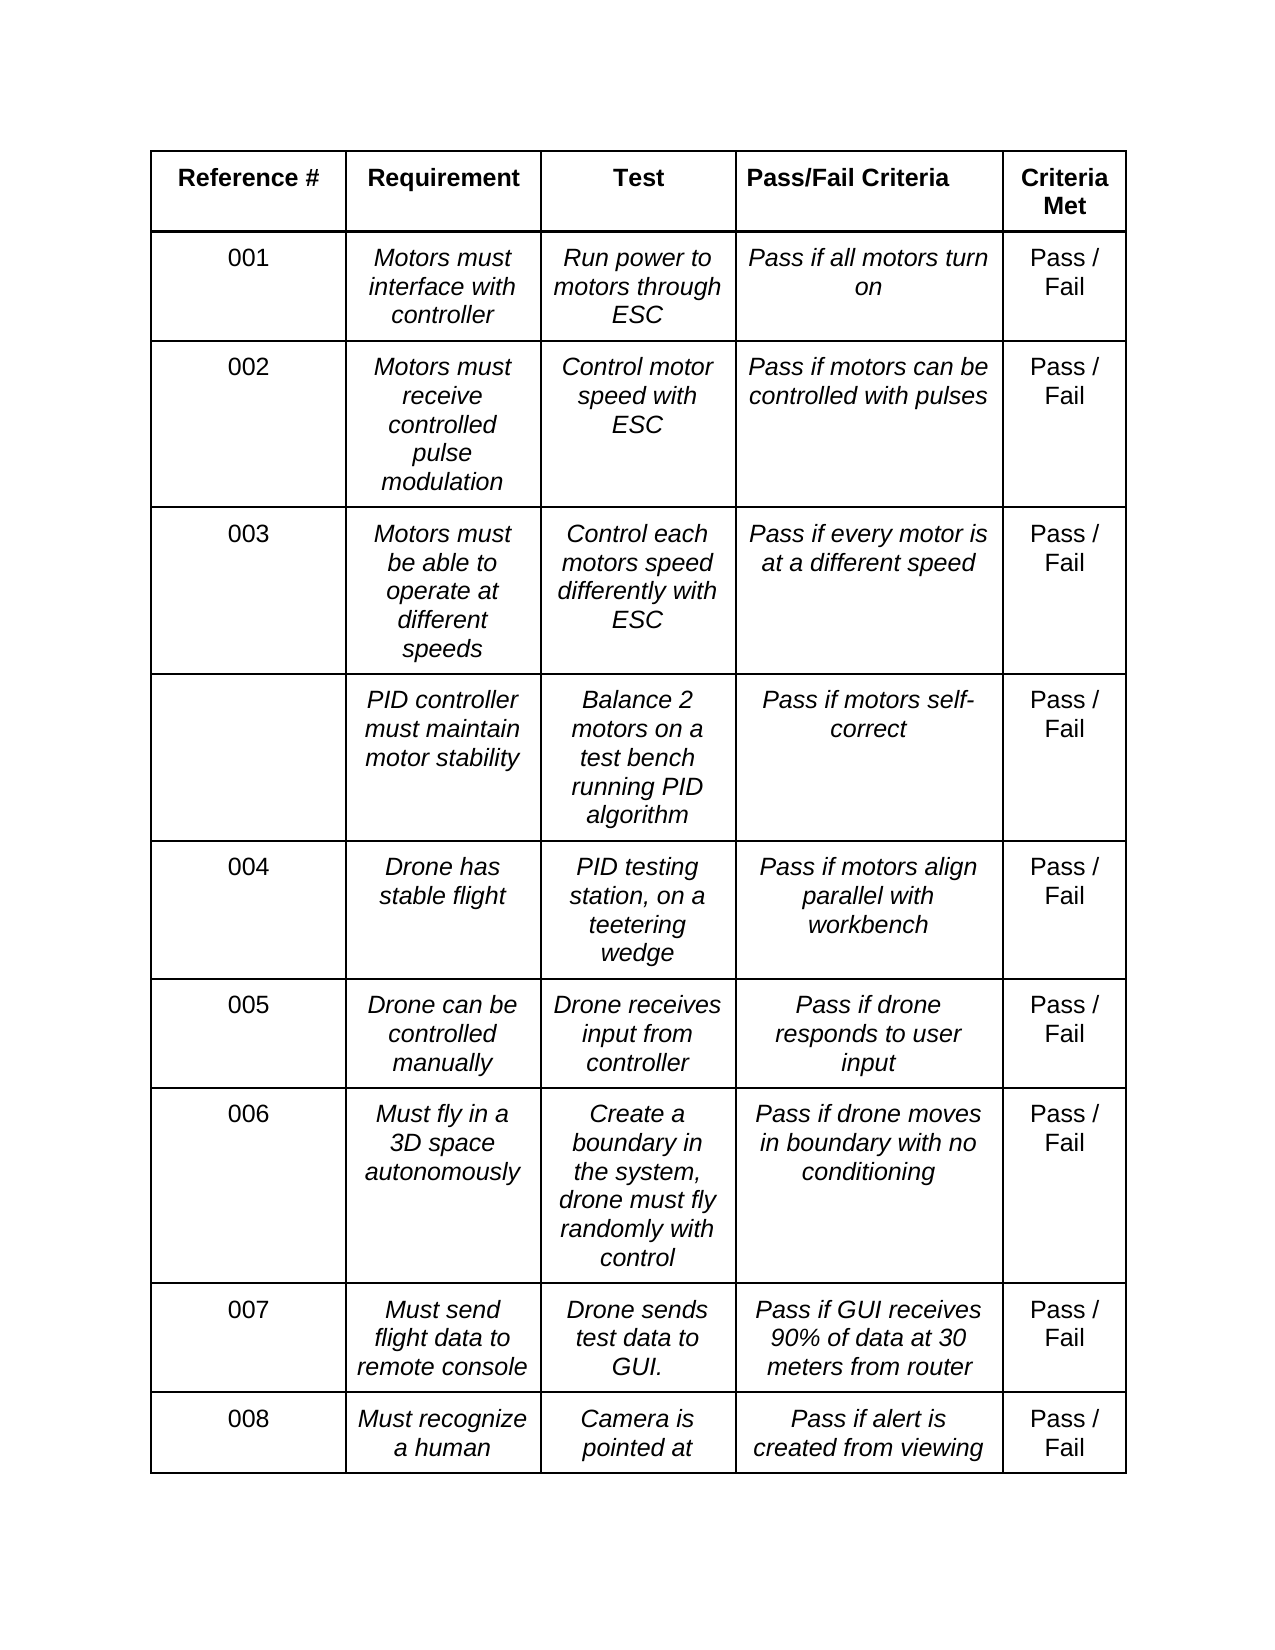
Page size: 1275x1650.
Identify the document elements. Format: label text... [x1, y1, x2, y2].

table_cell [152, 675, 345, 839]
table_cell 002 [152, 342, 345, 506]
table_cell Run power to motors through ESC [542, 233, 735, 339]
table_cell Control each motors speed differently with ESC [542, 508, 735, 673]
table_cell Create a boundary in the system, drone must fly randomly with control [542, 1089, 735, 1282]
table_cell Motors must interface with controller [347, 233, 540, 339]
table_cell Pass if GUI receives 90% of data at 30 meters from router [737, 1284, 1002, 1391]
table_cell Must send flight data to remote console [347, 1284, 540, 1391]
table_cell 001 [152, 233, 345, 339]
table_cell Pass / Fail [1004, 675, 1125, 839]
table_cell Balance 2 motors on a test bench running PID algorithm [542, 675, 735, 839]
table_cell Drone sends test data to GUI. [542, 1284, 735, 1391]
table_cell Must recognize a human [347, 1393, 540, 1472]
table_cell 005 [152, 980, 345, 1087]
table_cell 003 [152, 508, 345, 673]
table_header Requirement [347, 152, 540, 230]
table_cell Drone has stable flight [347, 842, 540, 977]
table_header Criteria Met [1004, 152, 1125, 230]
table_cell Pass / Fail [1004, 1089, 1125, 1282]
table_cell Pass if all motors turn on [737, 233, 1002, 339]
table_cell Pass / Fail [1004, 1284, 1125, 1391]
table_header Test [542, 152, 735, 230]
table_cell 007 [152, 1284, 345, 1391]
table_cell Pass / Fail [1004, 980, 1125, 1087]
table_cell Must fly in a 3D space autonomously [347, 1089, 540, 1282]
table_header Reference # [152, 152, 345, 230]
table_cell 006 [152, 1089, 345, 1282]
table_cell Motors must receive controlled pulse modulation [347, 342, 540, 506]
table_cell Pass if drone moves in boundary with no conditioning [737, 1089, 1002, 1282]
table_cell Pass / Fail [1004, 842, 1125, 977]
table_cell Pass if motors self-correct [737, 675, 1002, 839]
table_cell Pass if every motor is at a different speed [737, 508, 1002, 673]
table_cell Drone receives input from controller [542, 980, 735, 1087]
table_cell Pass if drone responds to user input [737, 980, 1002, 1087]
table_cell 004 [152, 842, 345, 977]
table_header Pass/Fail Criteria [737, 152, 1002, 230]
table_cell Pass / Fail [1004, 342, 1125, 506]
table_cell Control motor speed with ESC [542, 342, 735, 506]
table_cell Pass if alert is created from viewing humans with 90% accuracy [737, 1393, 1002, 1472]
table_cell PID testing station, on a teetering wedge [542, 842, 735, 977]
table_cell Pass if motors align parallel with workbench [737, 842, 1002, 977]
table_cell Pass / Fail [1004, 1393, 1125, 1472]
table_cell Camera is pointed at random objects and humans [542, 1393, 735, 1472]
table_cell PID controller must maintain motor stability [347, 675, 540, 839]
table_cell Pass / Fail [1004, 233, 1125, 339]
table_cell Motors must be able to operate at different speeds [347, 508, 540, 673]
table_cell Pass if motors can be controlled with pulses [737, 342, 1002, 506]
table_cell Pass / Fail [1004, 508, 1125, 673]
table_cell 008 [152, 1393, 345, 1472]
table_cell Drone can be controlled manually [347, 980, 540, 1087]
